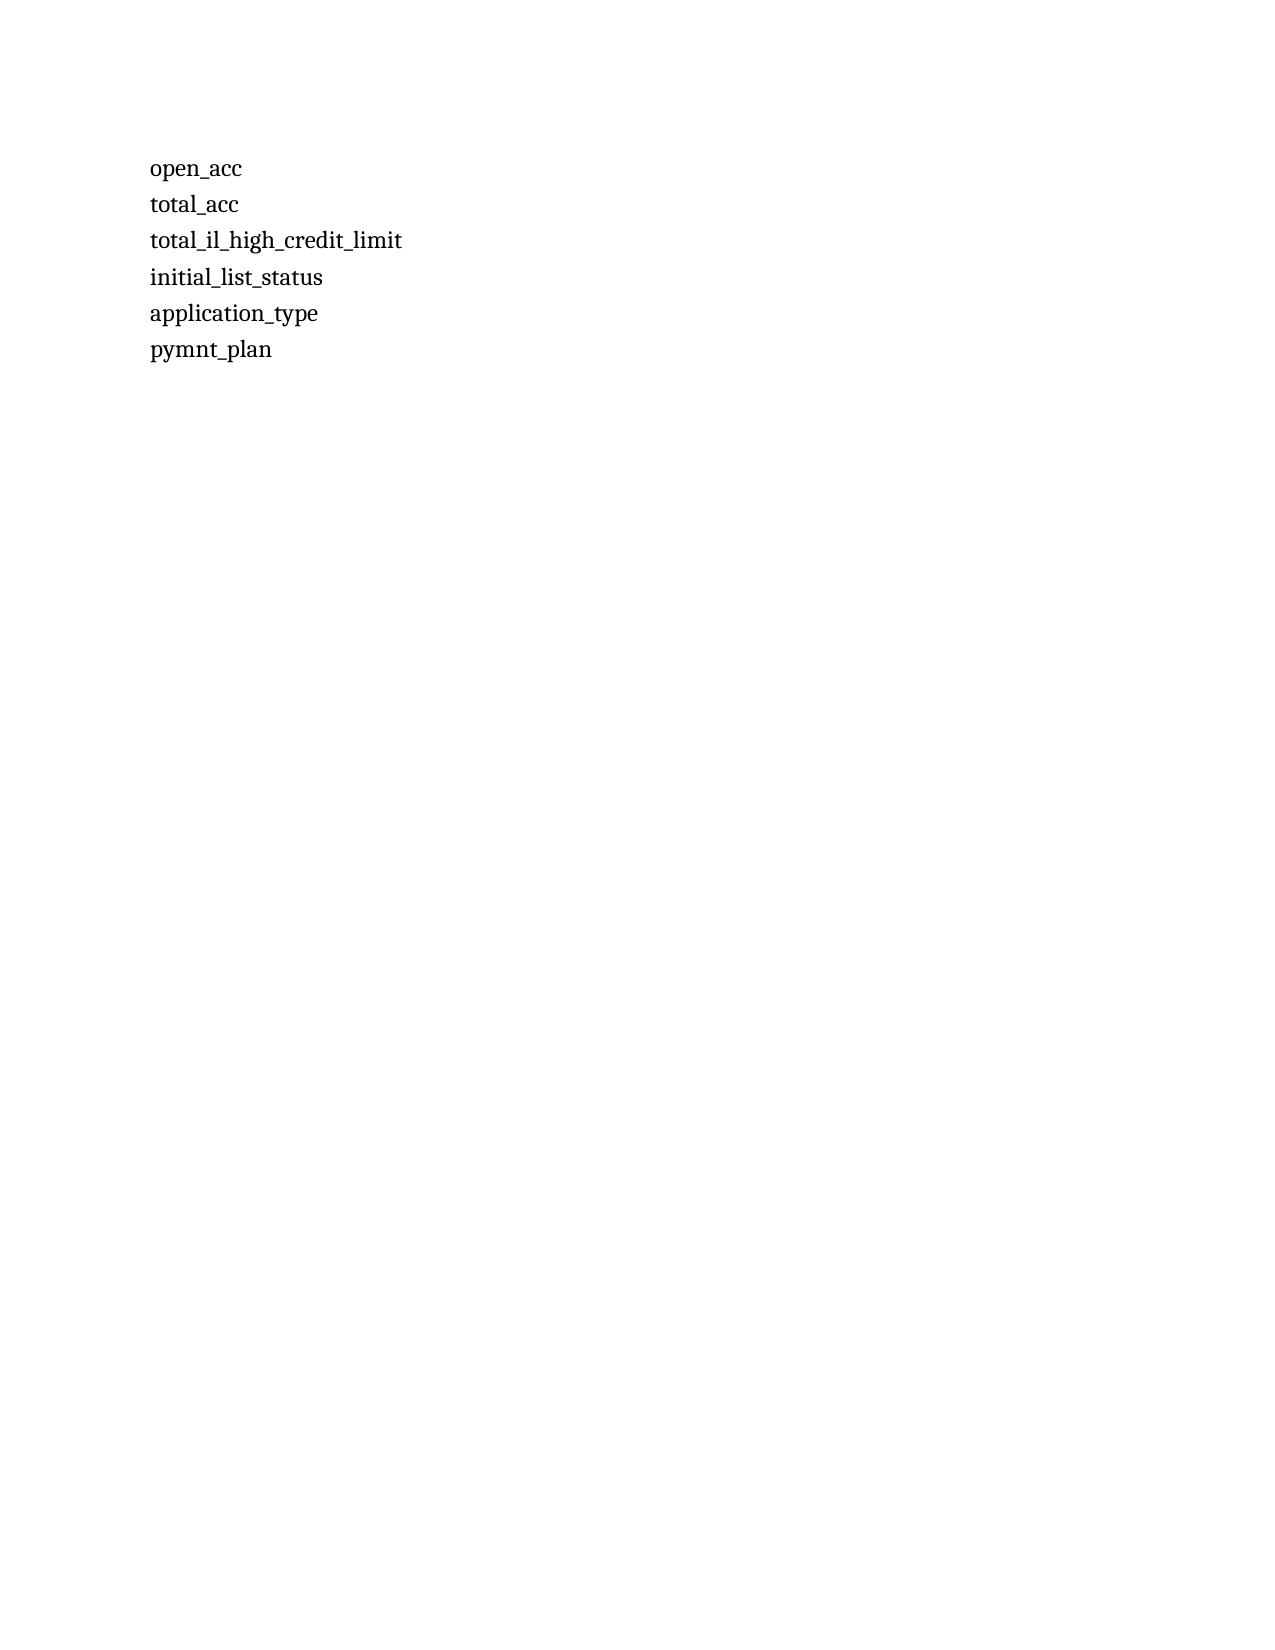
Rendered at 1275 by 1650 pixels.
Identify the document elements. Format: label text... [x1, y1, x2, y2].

table_cell pymnt_plan [139, 331, 1275, 367]
table_cell total_il_high_credit_limit [139, 223, 1275, 259]
table_cell open_acc [139, 150, 1275, 186]
table_cell total_acc [139, 186, 1275, 222]
table_cell initial_list_status [139, 259, 1275, 295]
table_cell application_type [139, 295, 1275, 331]
